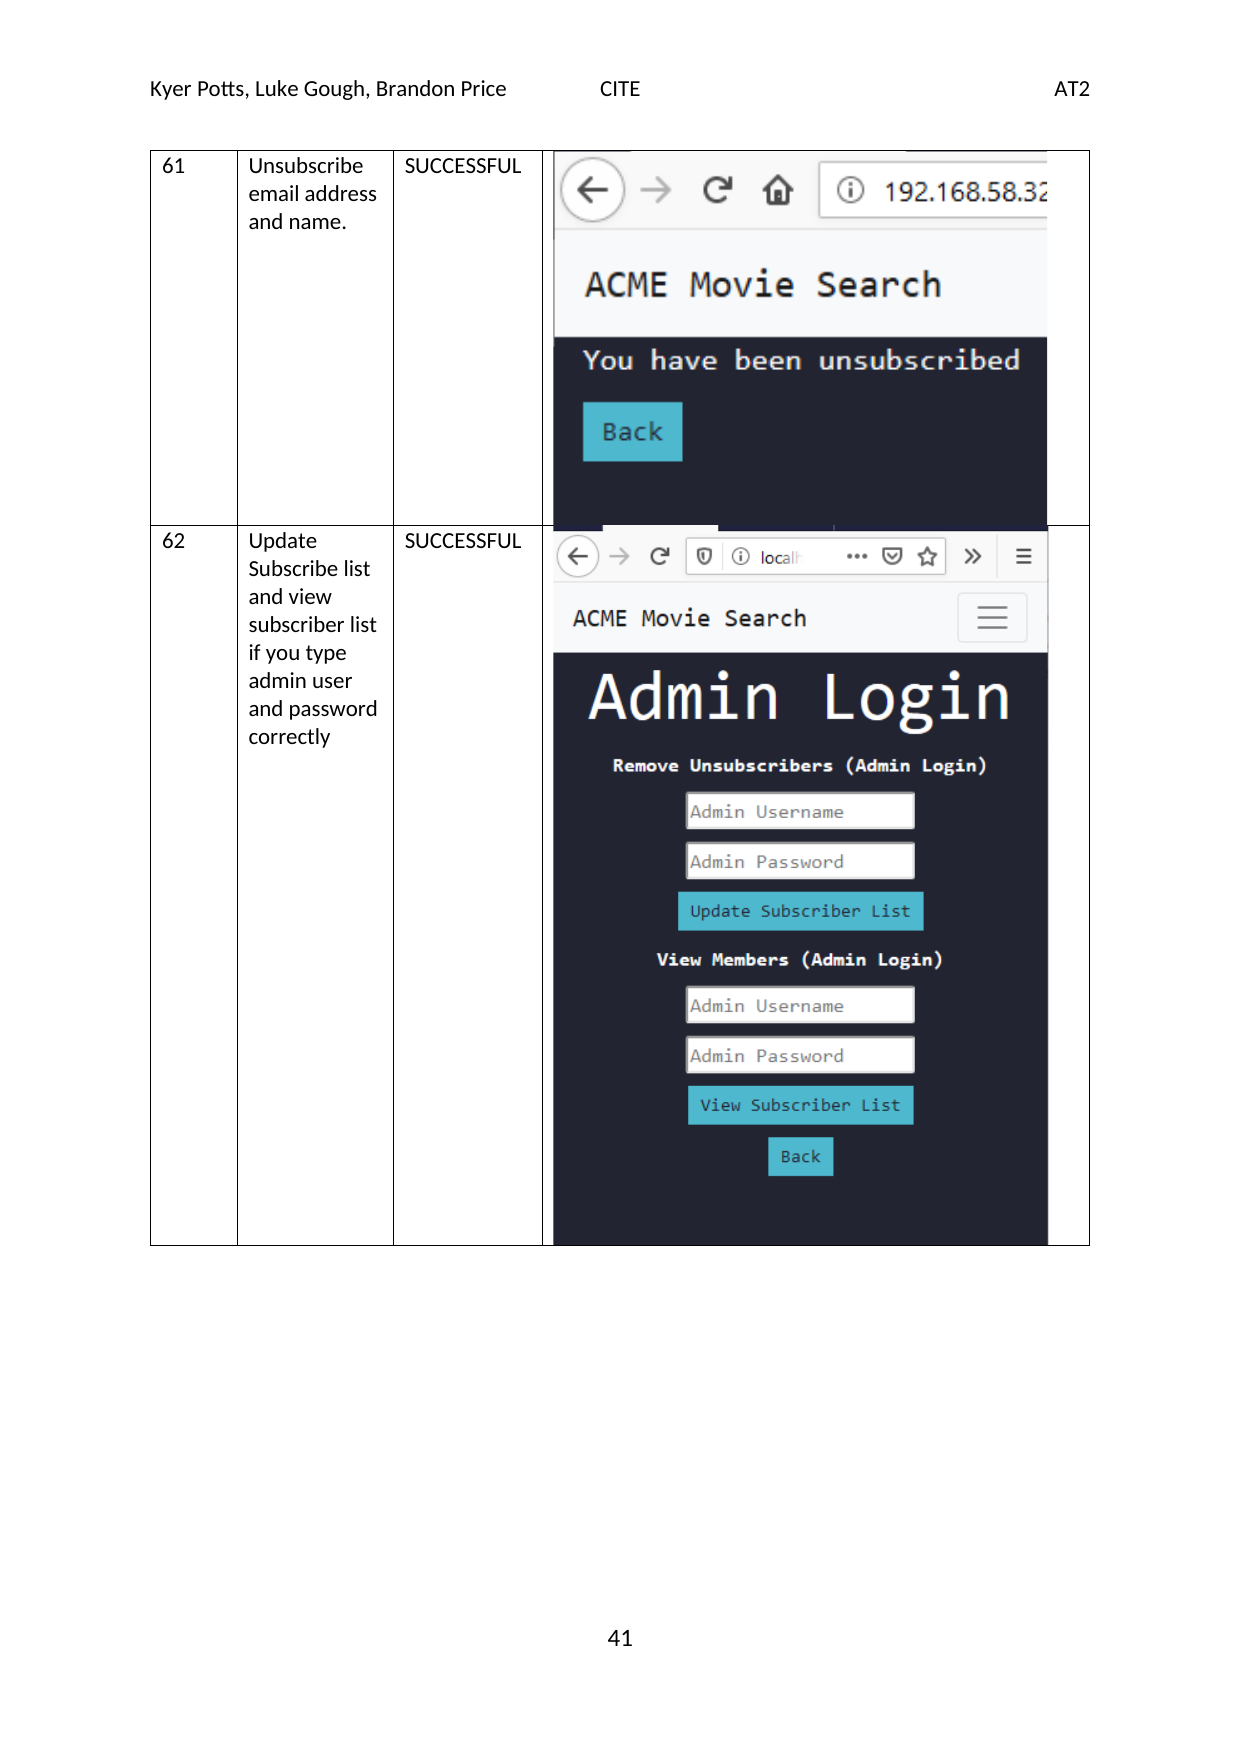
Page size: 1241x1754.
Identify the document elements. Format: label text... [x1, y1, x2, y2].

table_cell [543, 151, 553, 525]
table_cell [1049, 526, 1089, 1244]
table_cell 62 [151, 526, 237, 1244]
table_cell Unsubscribe email address and name. [238, 151, 393, 525]
table_cell SUCCESSFUL [394, 526, 542, 1244]
table_cell Update Subscribe list and view subscriber list if you type admin user and password correctly [238, 526, 393, 1244]
table_cell [1048, 151, 1089, 525]
table_cell [543, 526, 553, 1244]
table_cell 61 [151, 151, 237, 525]
table_cell SUCCESSFUL [394, 151, 542, 525]
picture [553, 151, 1049, 1245]
